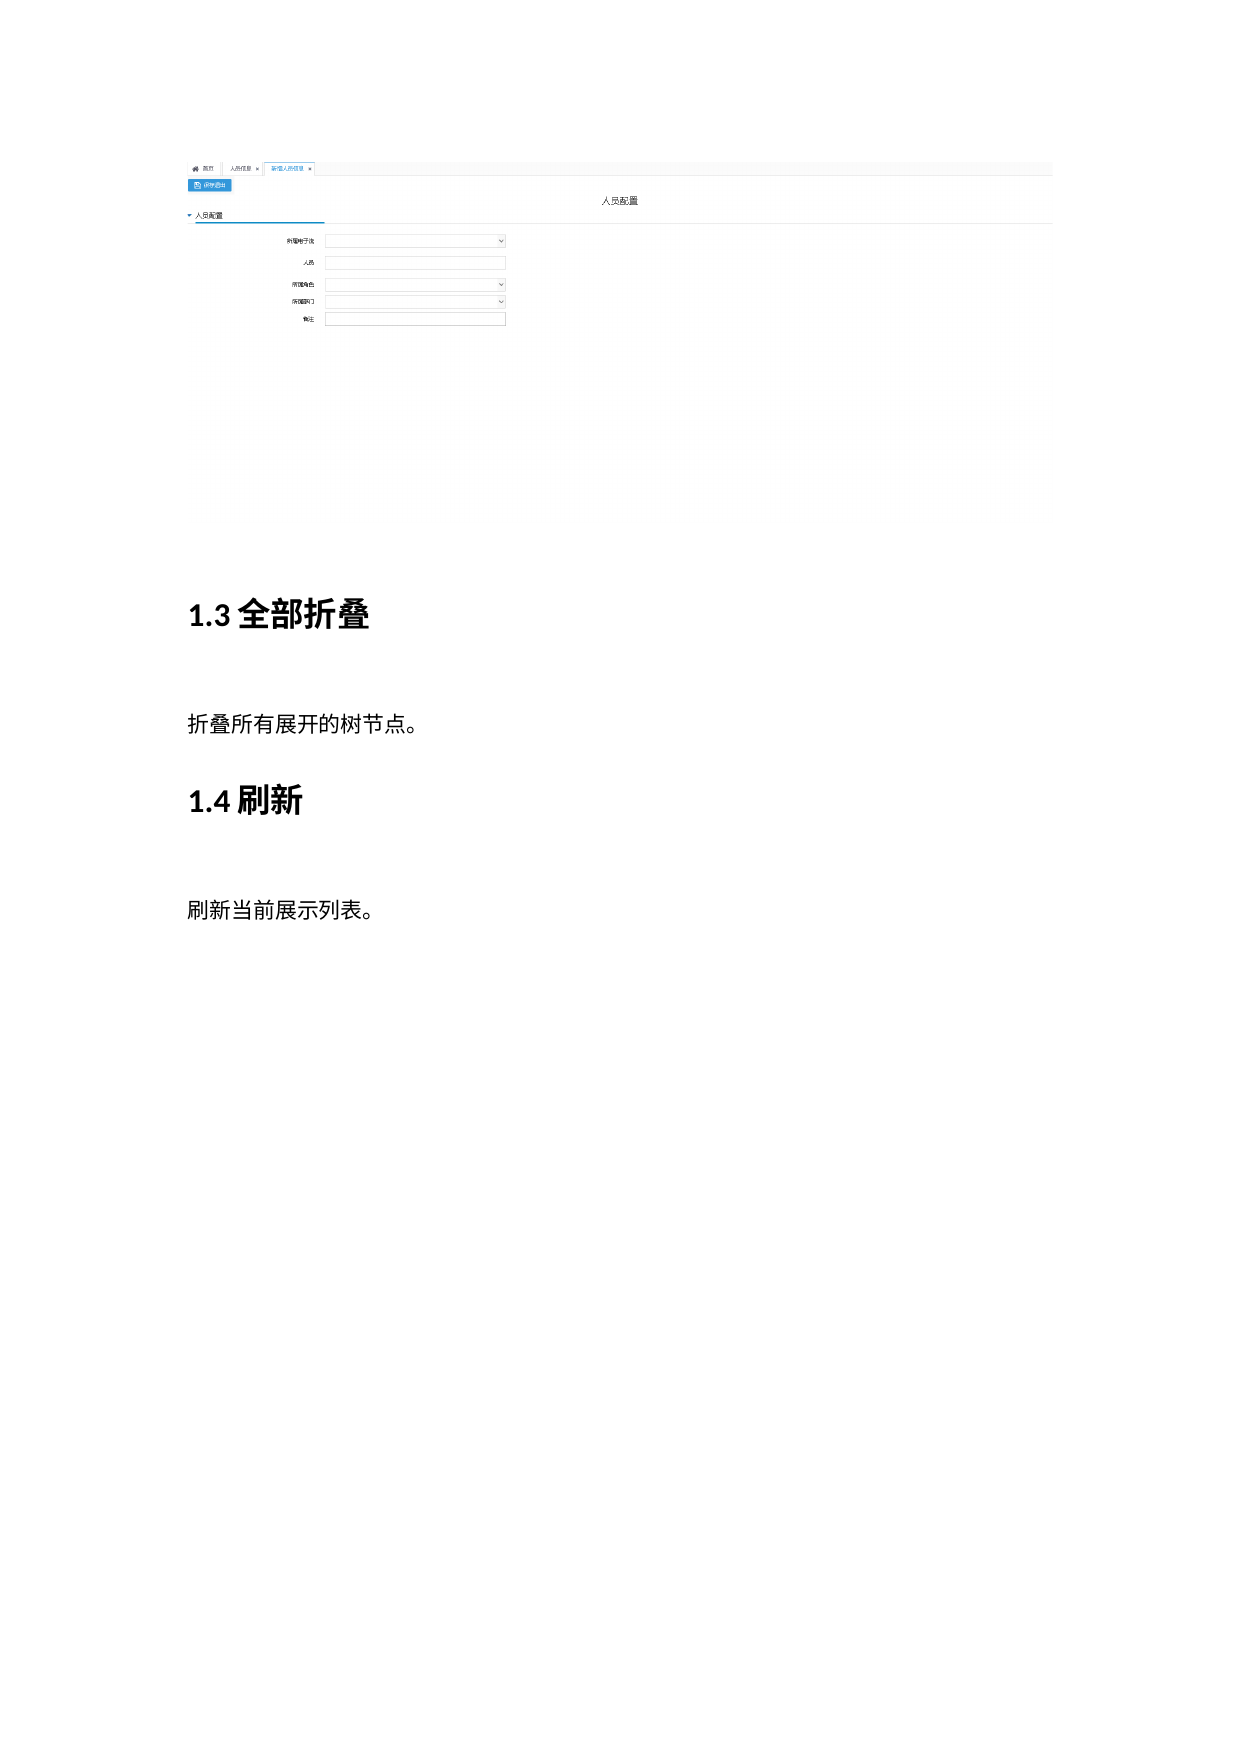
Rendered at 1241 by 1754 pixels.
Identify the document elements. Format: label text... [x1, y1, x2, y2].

subtitle 1.3全部折叠 [187, 579, 1053, 644]
subtitle 1.4刷新 [187, 766, 1053, 831]
text 折叠所有展开的树节点。 [187, 706, 1053, 739]
text 刷新当前展示列表。 [187, 893, 1053, 926]
picture [187, 162, 1053, 523]
